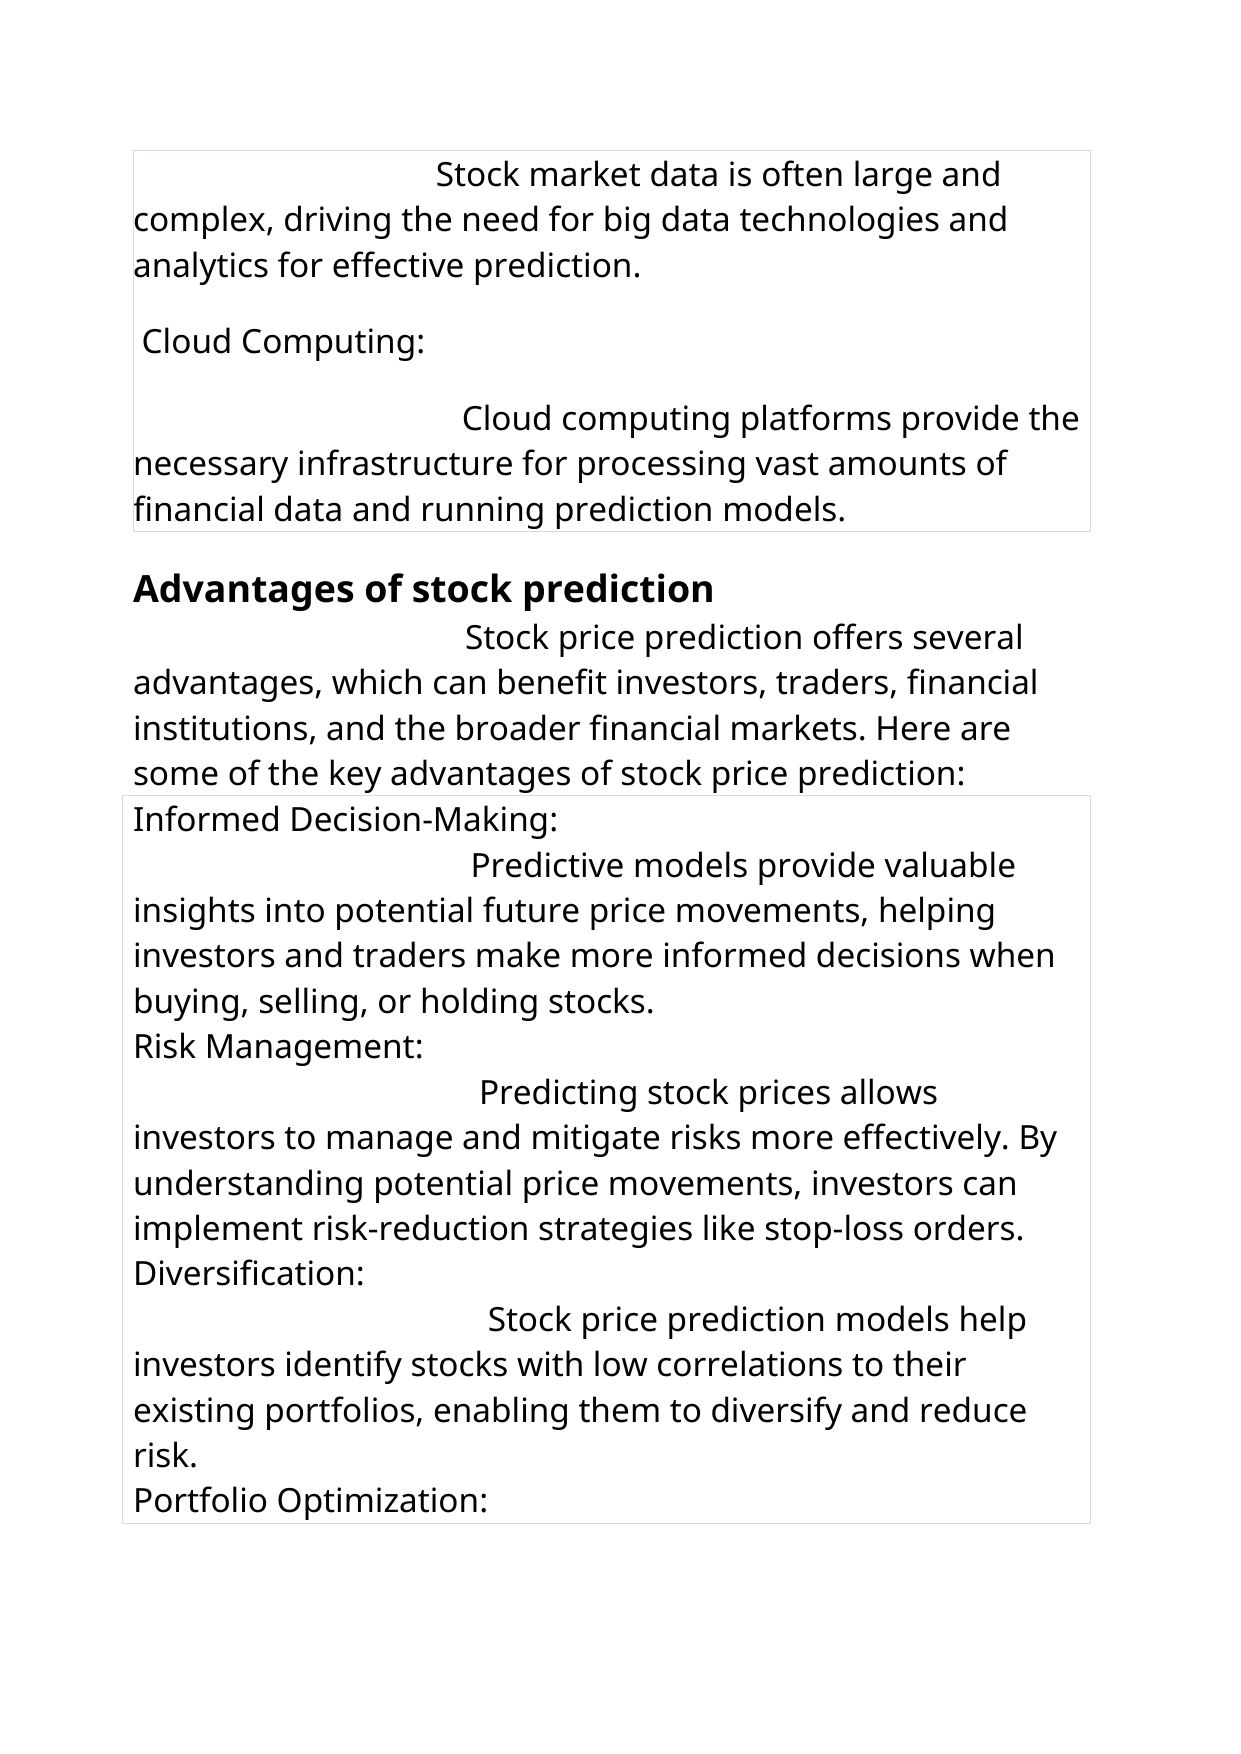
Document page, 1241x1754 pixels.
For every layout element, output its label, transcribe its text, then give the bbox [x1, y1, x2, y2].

text Diversification: [133, 1250, 1090, 1296]
text Informed Decision-Making: [123, 796, 1090, 841]
text Stock market data is often large and complex, driving the need for big data technologies and analytics for effective prediction. [134, 151, 1090, 287]
text Predicting stock prices allows investors to manage and mitigate risks more effectively. By understanding potential price movements, investors can implement risk-reduction strategies like stop-loss orders. [133, 1068, 1090, 1250]
text Predictive models provide valuable insights into potential future price movements, helping investors and traders make more informed decisions when buying, selling, or holding stocks. [133, 841, 1090, 1023]
text Cloud Computing: [134, 317, 1090, 363]
text Cloud computing platforms provide the necessary infrastructure for processing vast amounts of financial data and running prediction models. [134, 394, 1090, 531]
text Risk Management: [133, 1023, 1090, 1068]
text Advantages of stock prediction [133, 563, 1090, 614]
text Stock price prediction models help investors identify stocks with low correlations to their existing portfolios, enabling them to diversify and reduce risk. [133, 1296, 1090, 1477]
text Portfolio Optimization: [123, 1477, 1090, 1523]
text Stock price prediction offers several advantages, which can benefit investors, traders, financial institutions, and the broader financial markets. Here are some of the key advantages of stock price prediction: [133, 614, 1090, 795]
